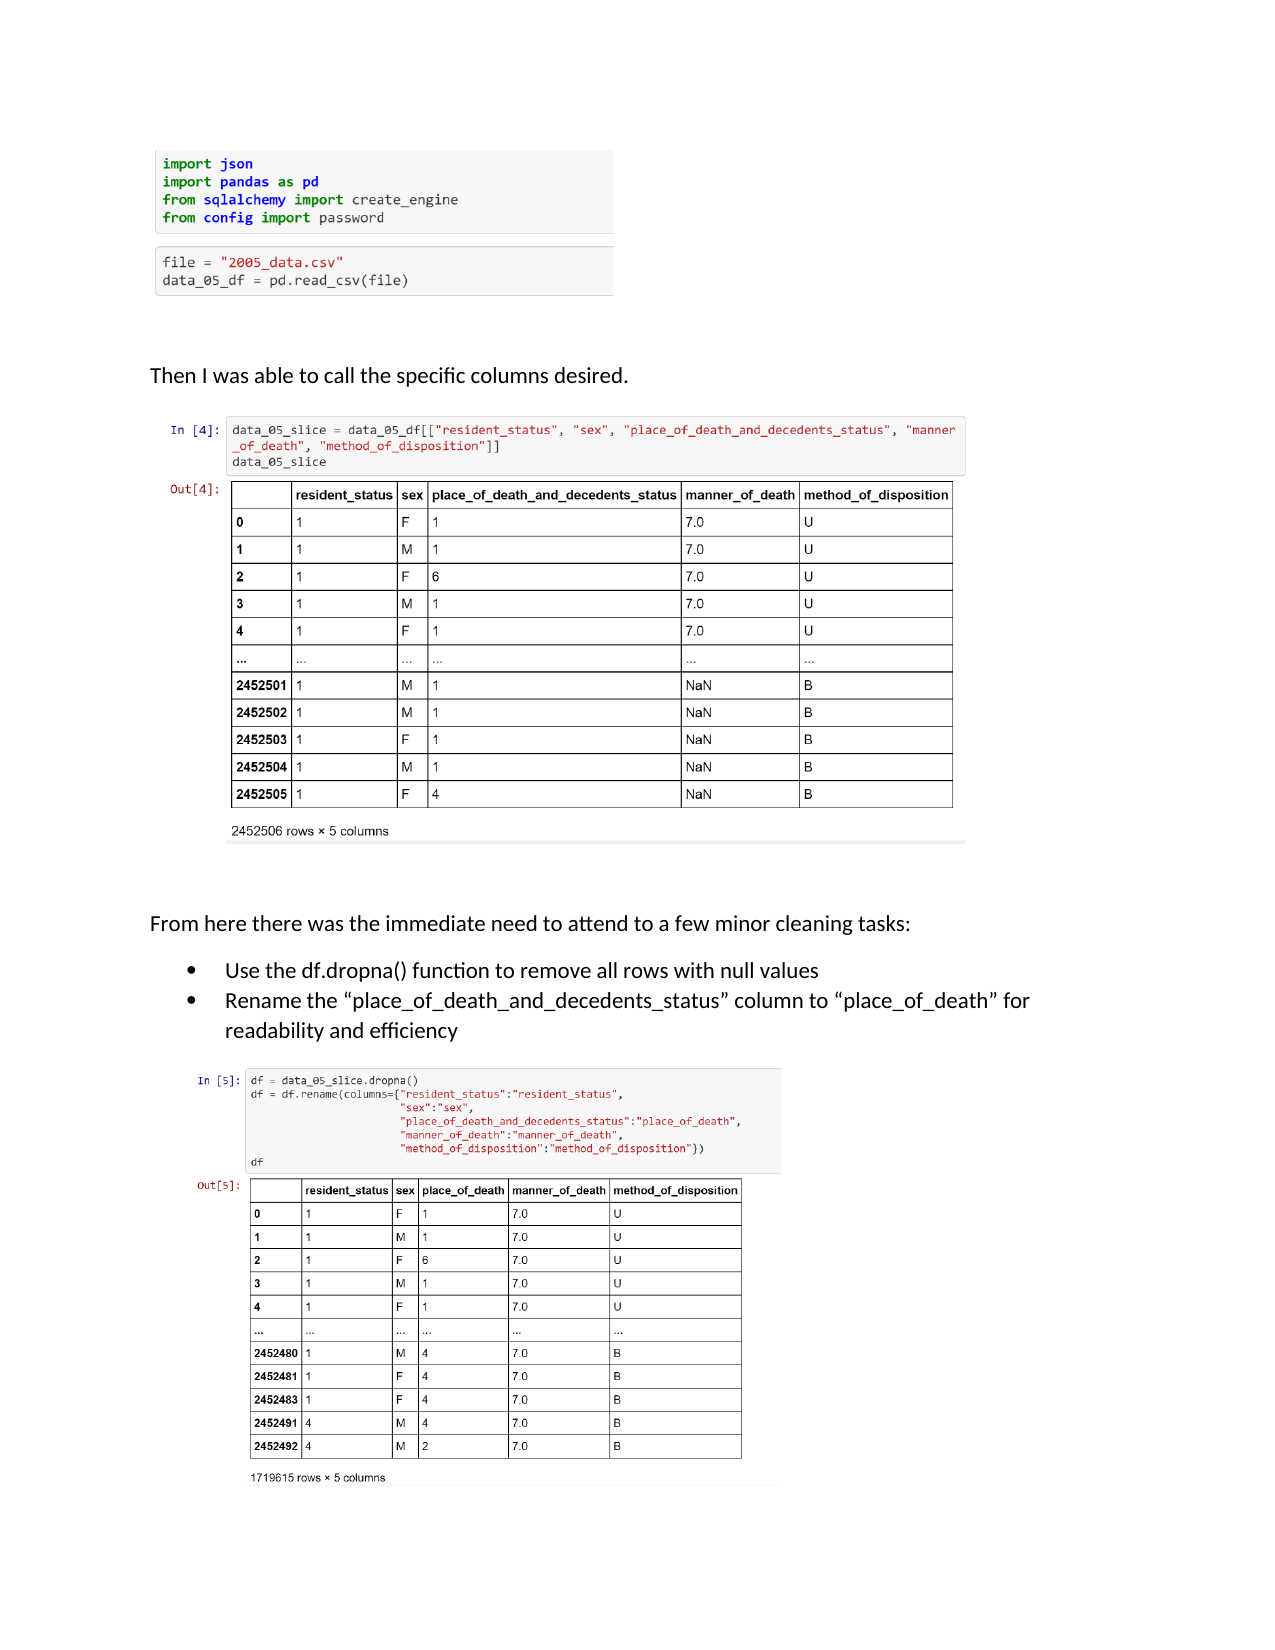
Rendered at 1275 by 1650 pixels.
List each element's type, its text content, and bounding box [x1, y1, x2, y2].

list Rename the “place_of_death_and_decedents_status” column to “place_of_death” for readability and efficiency [187, 986, 1125, 1044]
list Use the df.dropna() function to remove all rows with null values [187, 956, 1125, 984]
text From here there was the immediate need to attend to a few minor cleaning tasks: [150, 909, 1125, 937]
picture [187, 1063, 782, 1486]
picture [150, 150, 614, 296]
picture [150, 408, 976, 844]
text Then I was able to call the specific columns desired. [150, 361, 1125, 389]
